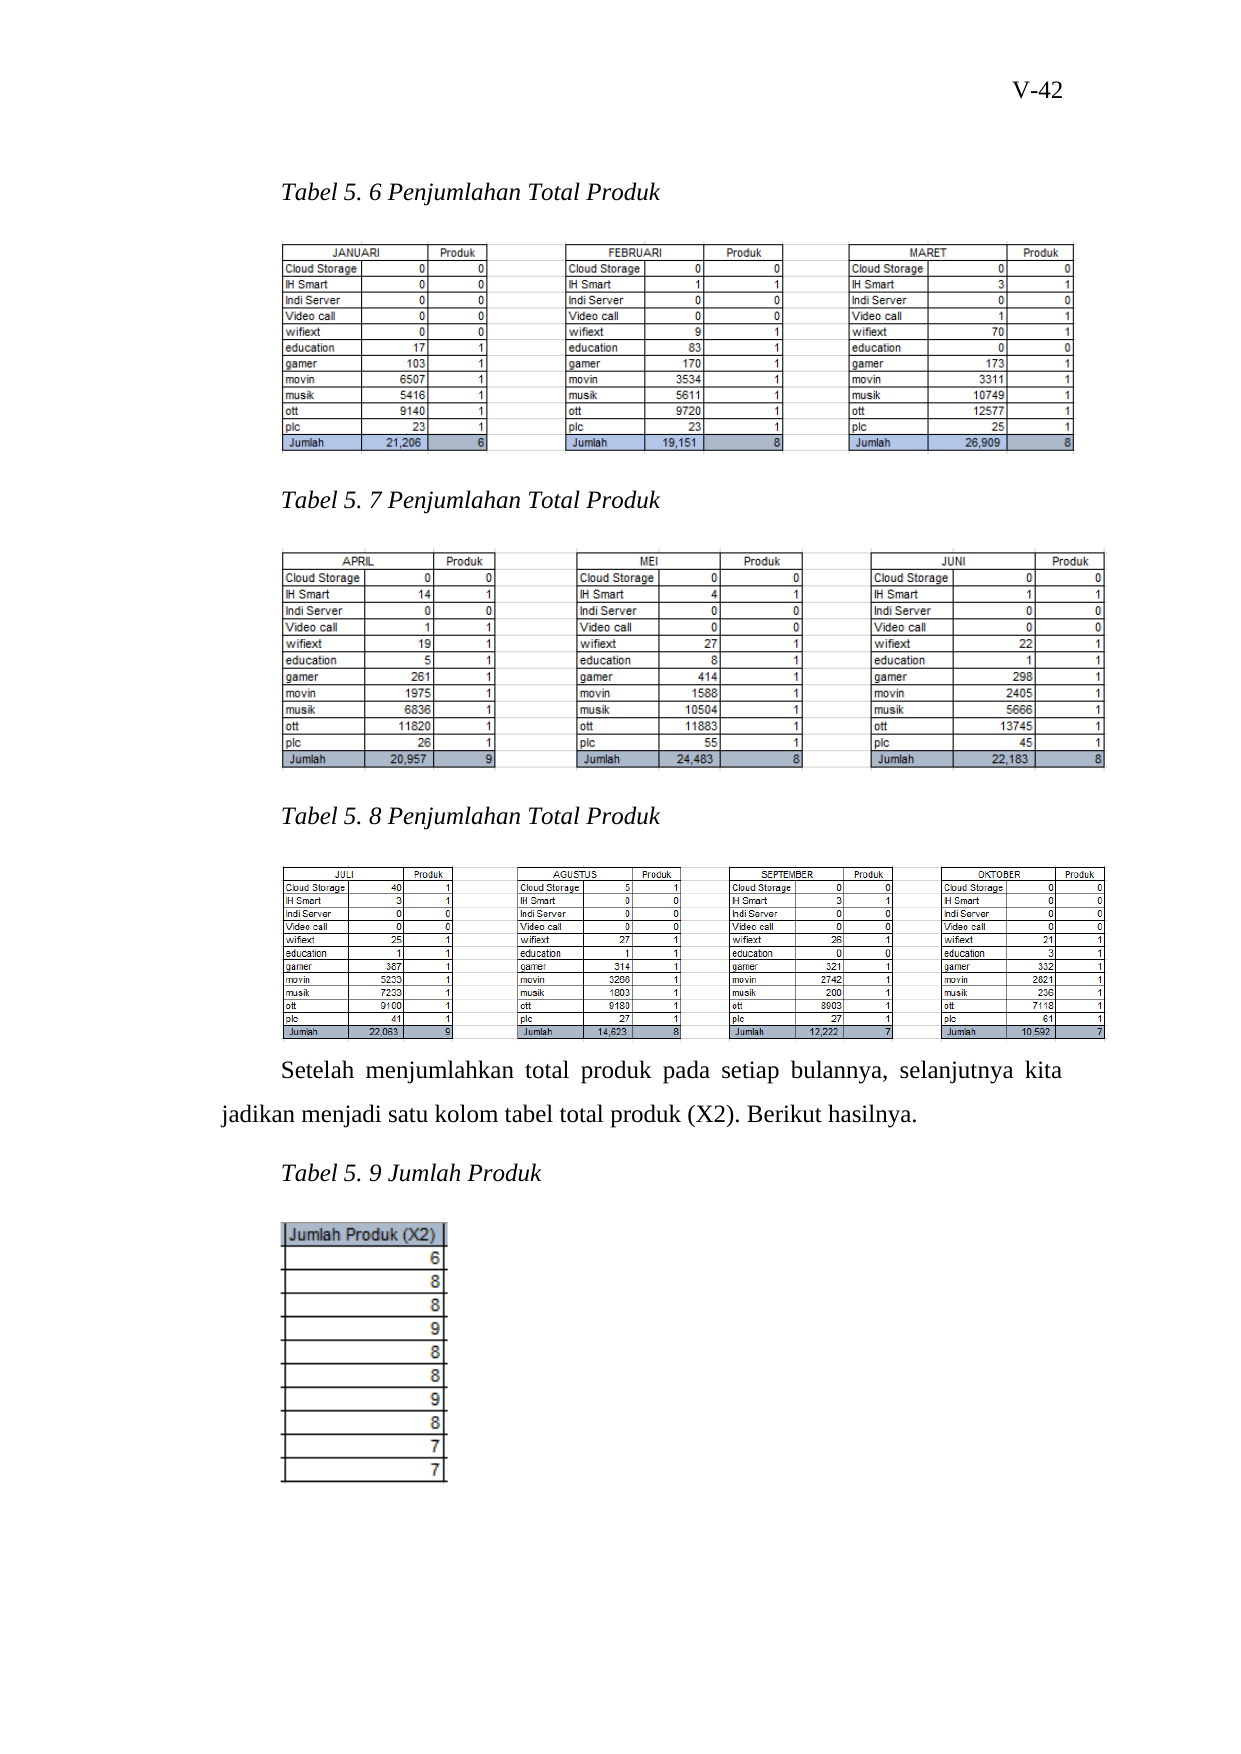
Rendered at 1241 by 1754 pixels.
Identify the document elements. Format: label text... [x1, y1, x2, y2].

text Tabel 5. 6 Penjumlahan Total Produk [281, 177, 1063, 206]
picture [280, 1222, 448, 1484]
text Tabel 5. 8 Penjumlahan Total Produk [281, 801, 1063, 830]
picture [280, 865, 1108, 1042]
text Tabel 5. 7 Penjumlahan Total Produk [281, 485, 1063, 513]
text Tabel 5. 9 Jumlah Produk [281, 1158, 1063, 1187]
picture [280, 548, 1108, 771]
picture [280, 241, 1076, 454]
list Setelah menjumlahkan total produk pada setiap bulannya, selanjutnya kita jadikan menjadi satu kolom tabel total produk (X2). Berikut hasilnya. [221, 1056, 1063, 1127]
